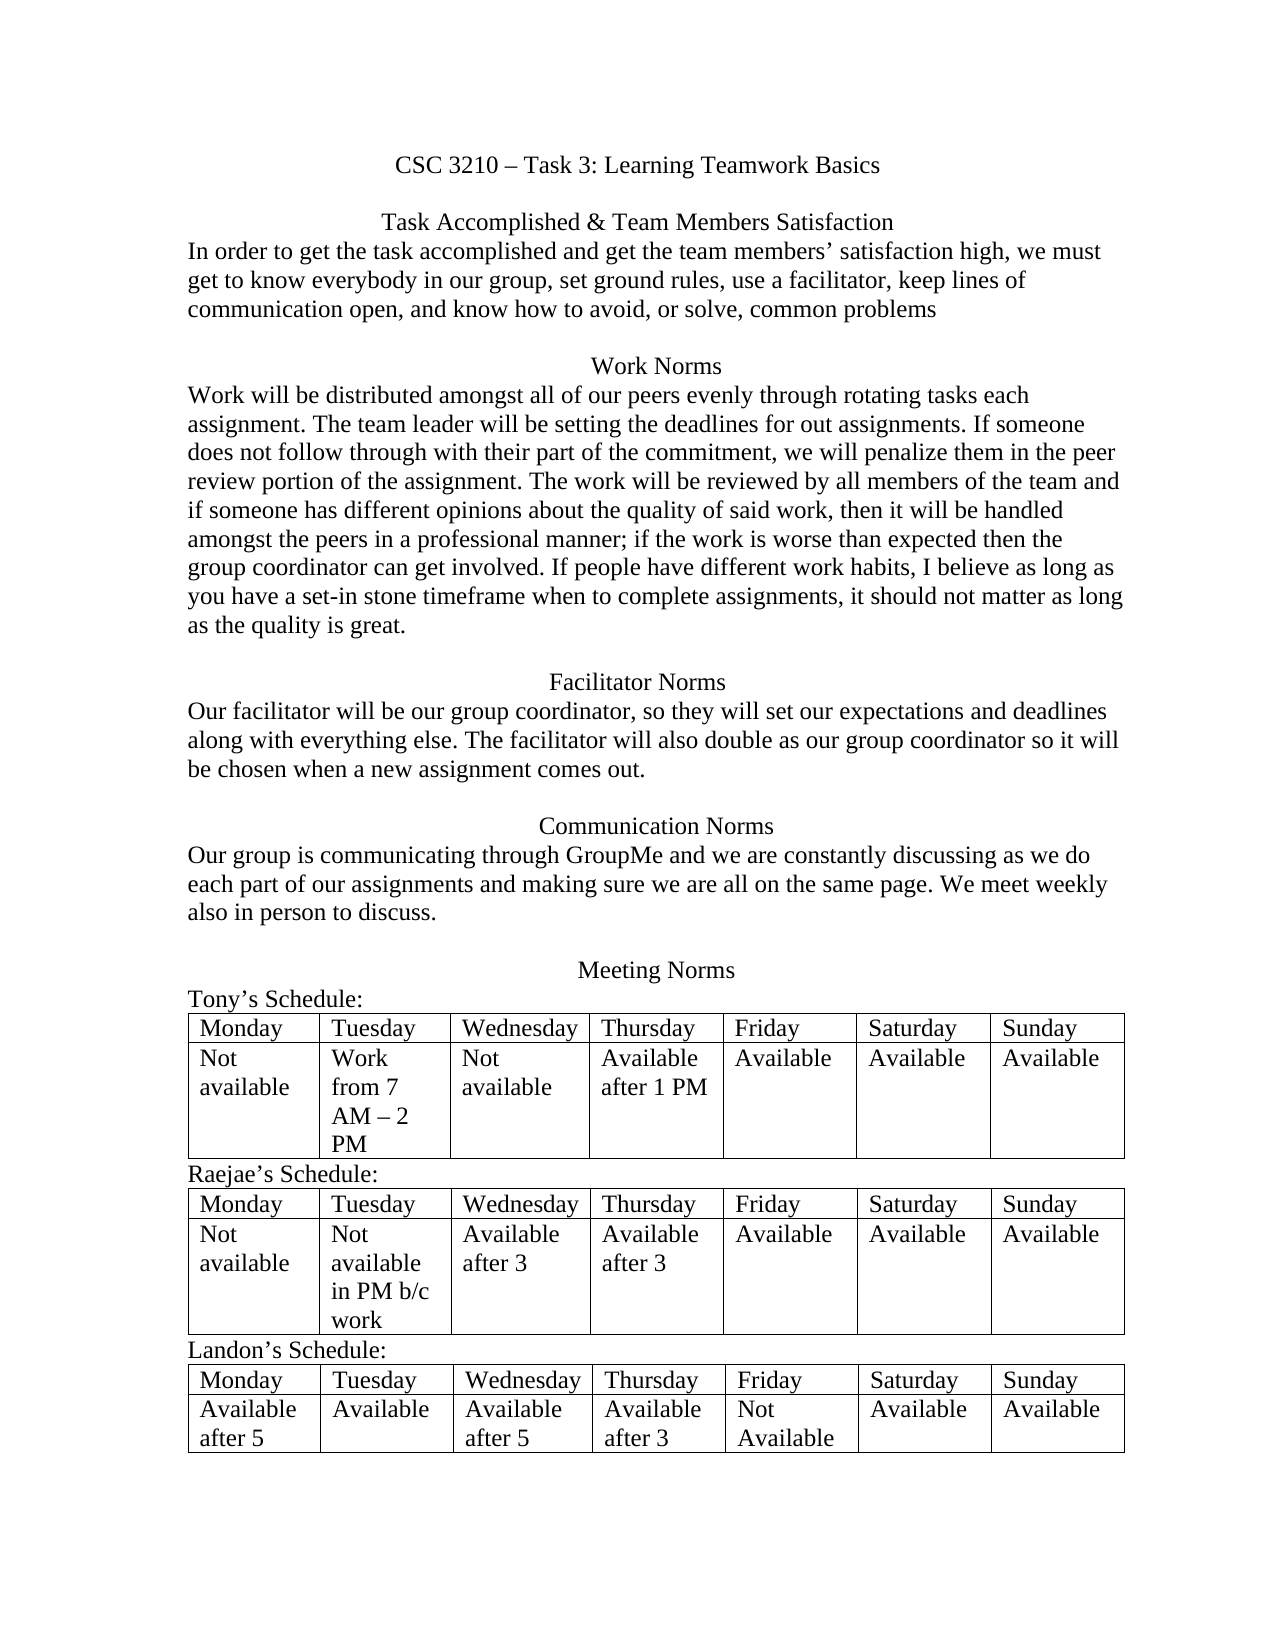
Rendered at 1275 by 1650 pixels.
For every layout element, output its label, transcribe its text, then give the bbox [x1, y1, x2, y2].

table_cell Available [321, 1395, 453, 1452]
text Work Norms [187, 351, 1125, 380]
table_header Thursday [593, 1365, 725, 1393]
table_cell Available after 1 PM [590, 1043, 723, 1158]
table_header Monday [189, 1365, 320, 1393]
table_header Saturday [859, 1365, 991, 1393]
table_cell Available [992, 1395, 1124, 1452]
text Tony’s Schedule: [187, 984, 1125, 1012]
table_header Saturday [858, 1189, 991, 1218]
table_cell Not available [451, 1043, 589, 1158]
table_cell Not available [189, 1219, 319, 1334]
table_cell Available after 5 [189, 1395, 320, 1452]
table_header Friday [724, 1014, 856, 1042]
table_header Wednesday [454, 1365, 592, 1393]
text Meeting Norms [187, 955, 1125, 984]
table_header Wednesday [452, 1189, 590, 1218]
text Work will be distributed amongst all of our peers evenly through rotating tasks each assignment. The team leader will be setting the deadlines for out assignments. If someone does not follow through with their part of the commitment, we will penalize them in the peer review portion of the assignment. The work will be reviewed by all members of the team and if someone has different opinions about the quality of said work, then it will be handled amongst the peers in a professional manner; if the work is worse than expected then the group coordinator can get involved. If people have different work habits, I believe as long as you have a set-in stone timeframe when to complete assignments, it should not matter as long as the quality is great. [187, 380, 1125, 639]
table_header Saturday [857, 1014, 990, 1042]
text Task Accomplished & Team Members Satisfaction [150, 207, 1125, 236]
text CSC 3210 – Task 3: Learning Teamwork Basics [150, 150, 1125, 179]
table_header Tuesday [320, 1014, 450, 1042]
table_cell Available [724, 1219, 857, 1334]
text Raejae’s Schedule: [150, 1159, 1125, 1188]
table_cell Available after 3 [452, 1219, 590, 1334]
table_cell Available after 5 [454, 1395, 592, 1452]
table_header Tuesday [321, 1365, 453, 1393]
table_cell Available [724, 1043, 856, 1158]
table_header Thursday [590, 1014, 723, 1042]
table_cell Work from 7 AM – 2 PM [320, 1043, 450, 1158]
table_header Friday [726, 1365, 858, 1393]
table_cell Not available [189, 1043, 319, 1158]
table_cell Available [992, 1219, 1124, 1334]
text Our facilitator will be our group coordinator, so they will set our expectations and deadlines along with everything else. The facilitator will also double as our group coordinator so it will be chosen when a new assignment comes out. [187, 696, 1125, 782]
table_cell Available [857, 1043, 990, 1158]
table_header Wednesday [451, 1014, 589, 1042]
table_header Sunday [992, 1189, 1124, 1218]
text In order to get the task accomplished and get the team members’ satisfaction high, we must get to know everybody in our group, set ground rules, use a facilitator, keep lines of communication open, and know how to avoid, or solve, common problems [187, 236, 1125, 322]
table_cell Available [859, 1395, 991, 1452]
table_header Monday [189, 1189, 319, 1218]
table_cell Available after 3 [591, 1219, 723, 1334]
table_cell Not available in PM b/c work [320, 1219, 451, 1334]
table_cell Available [991, 1043, 1124, 1158]
table_header Monday [189, 1014, 319, 1042]
table_header Friday [724, 1189, 857, 1218]
table_cell Available after 3 [593, 1395, 725, 1452]
text Communication Norms [187, 811, 1125, 840]
text Our group is communicating through GroupMe and we are constantly discussing as we do each part of our assignments and making sure we are all on the same page. We meet weekly also in person to discuss. [187, 840, 1125, 926]
table_header Sunday [992, 1365, 1124, 1393]
table_header Sunday [991, 1014, 1124, 1042]
table_cell Available [858, 1219, 991, 1334]
text Landon’s Schedule: [150, 1335, 1125, 1364]
table_cell Not Available [726, 1395, 858, 1452]
table_header Thursday [591, 1189, 723, 1218]
text Facilitator Norms [150, 667, 1125, 696]
table_header Tuesday [320, 1189, 451, 1218]
